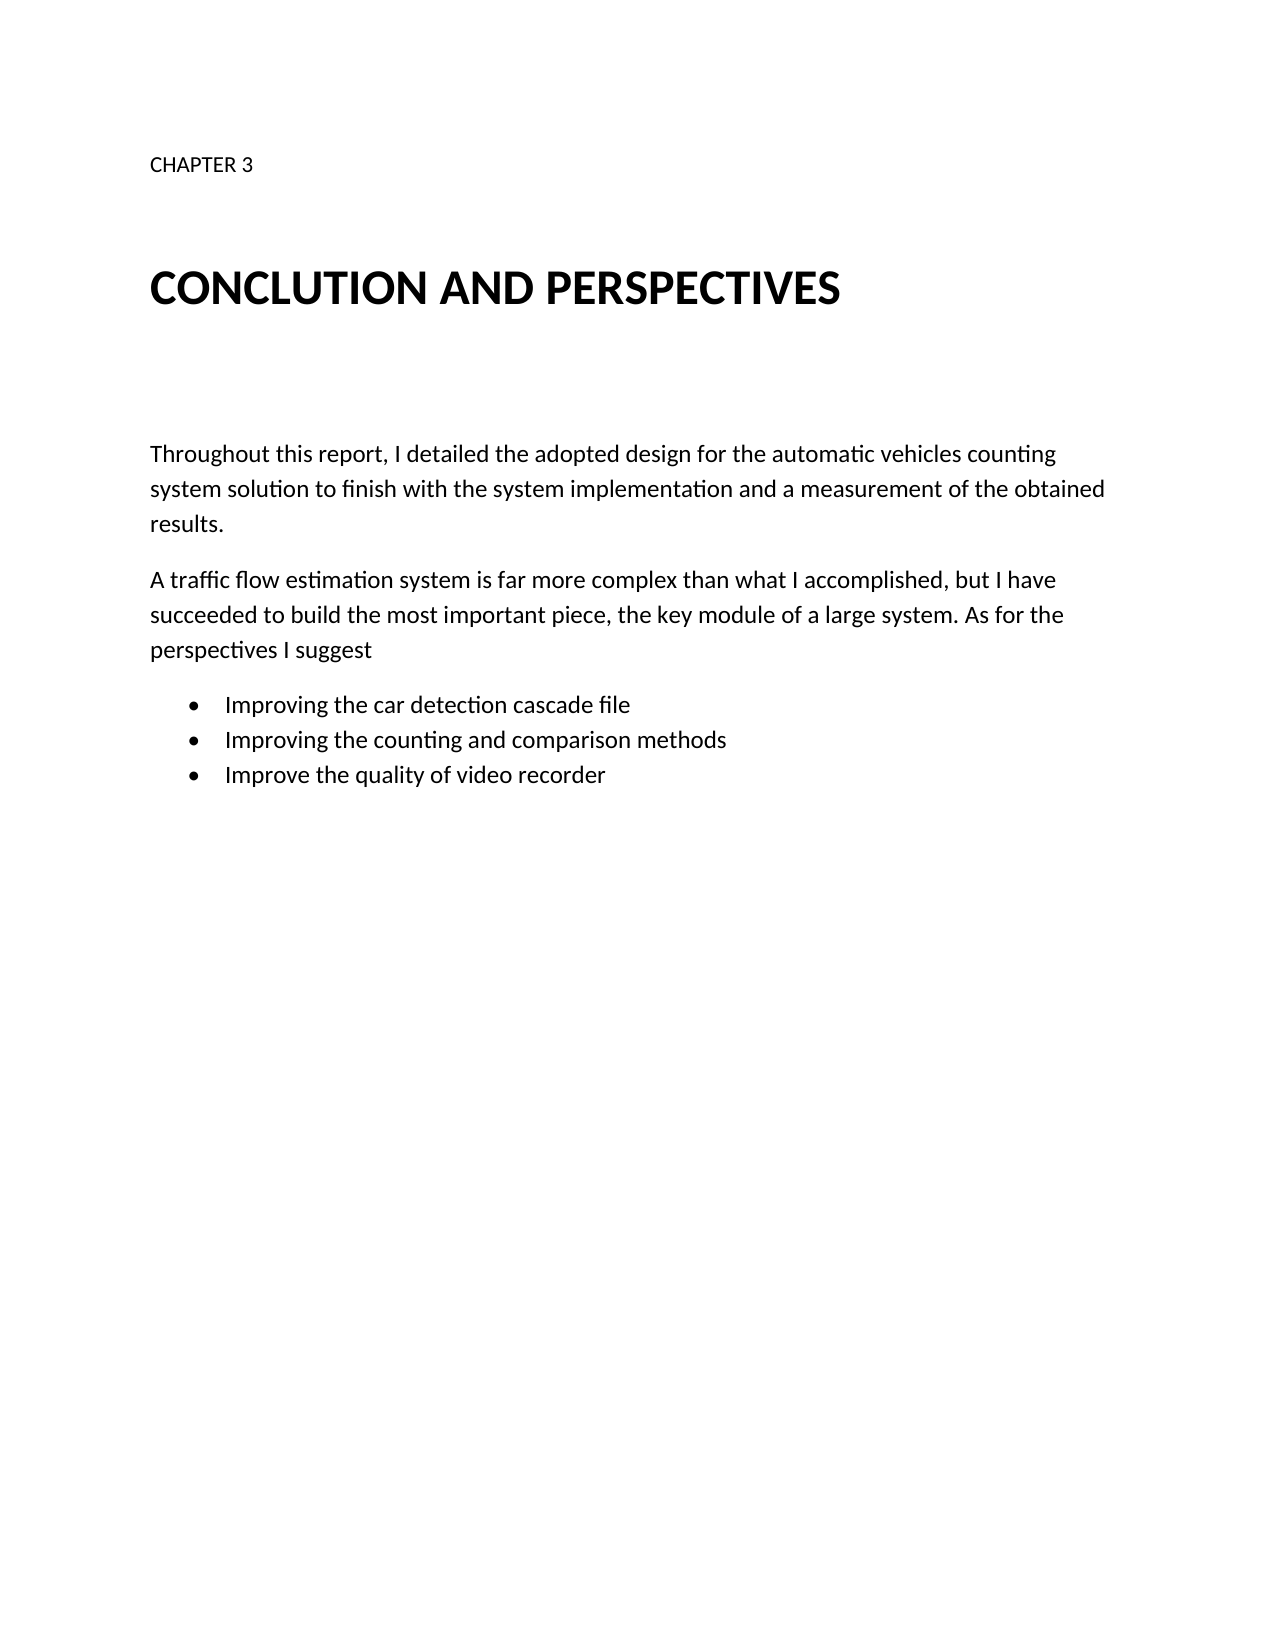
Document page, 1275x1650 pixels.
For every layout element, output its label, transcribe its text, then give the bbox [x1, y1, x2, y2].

text A traffic flow estimation system is far more complex than what I accomplished, but I have succeeded to build the most important piece, the key module of a large system. As for the perspectives I suggest [150, 564, 1125, 664]
text CHAPTER 3 [150, 150, 1125, 178]
list Improving the car detection cascade file [187, 689, 1125, 720]
list Improve the quality of video recorder [187, 759, 1125, 790]
text CONCLUTION AND PERSPECTIVES [150, 256, 1125, 317]
text Throughout this report, I detailed the adopted design for the automatic vehicles counting system solution to finish with the system implementation and a measurement of the obtained results. [150, 438, 1125, 538]
list Improving the counting and comparison methods [187, 724, 1125, 755]
